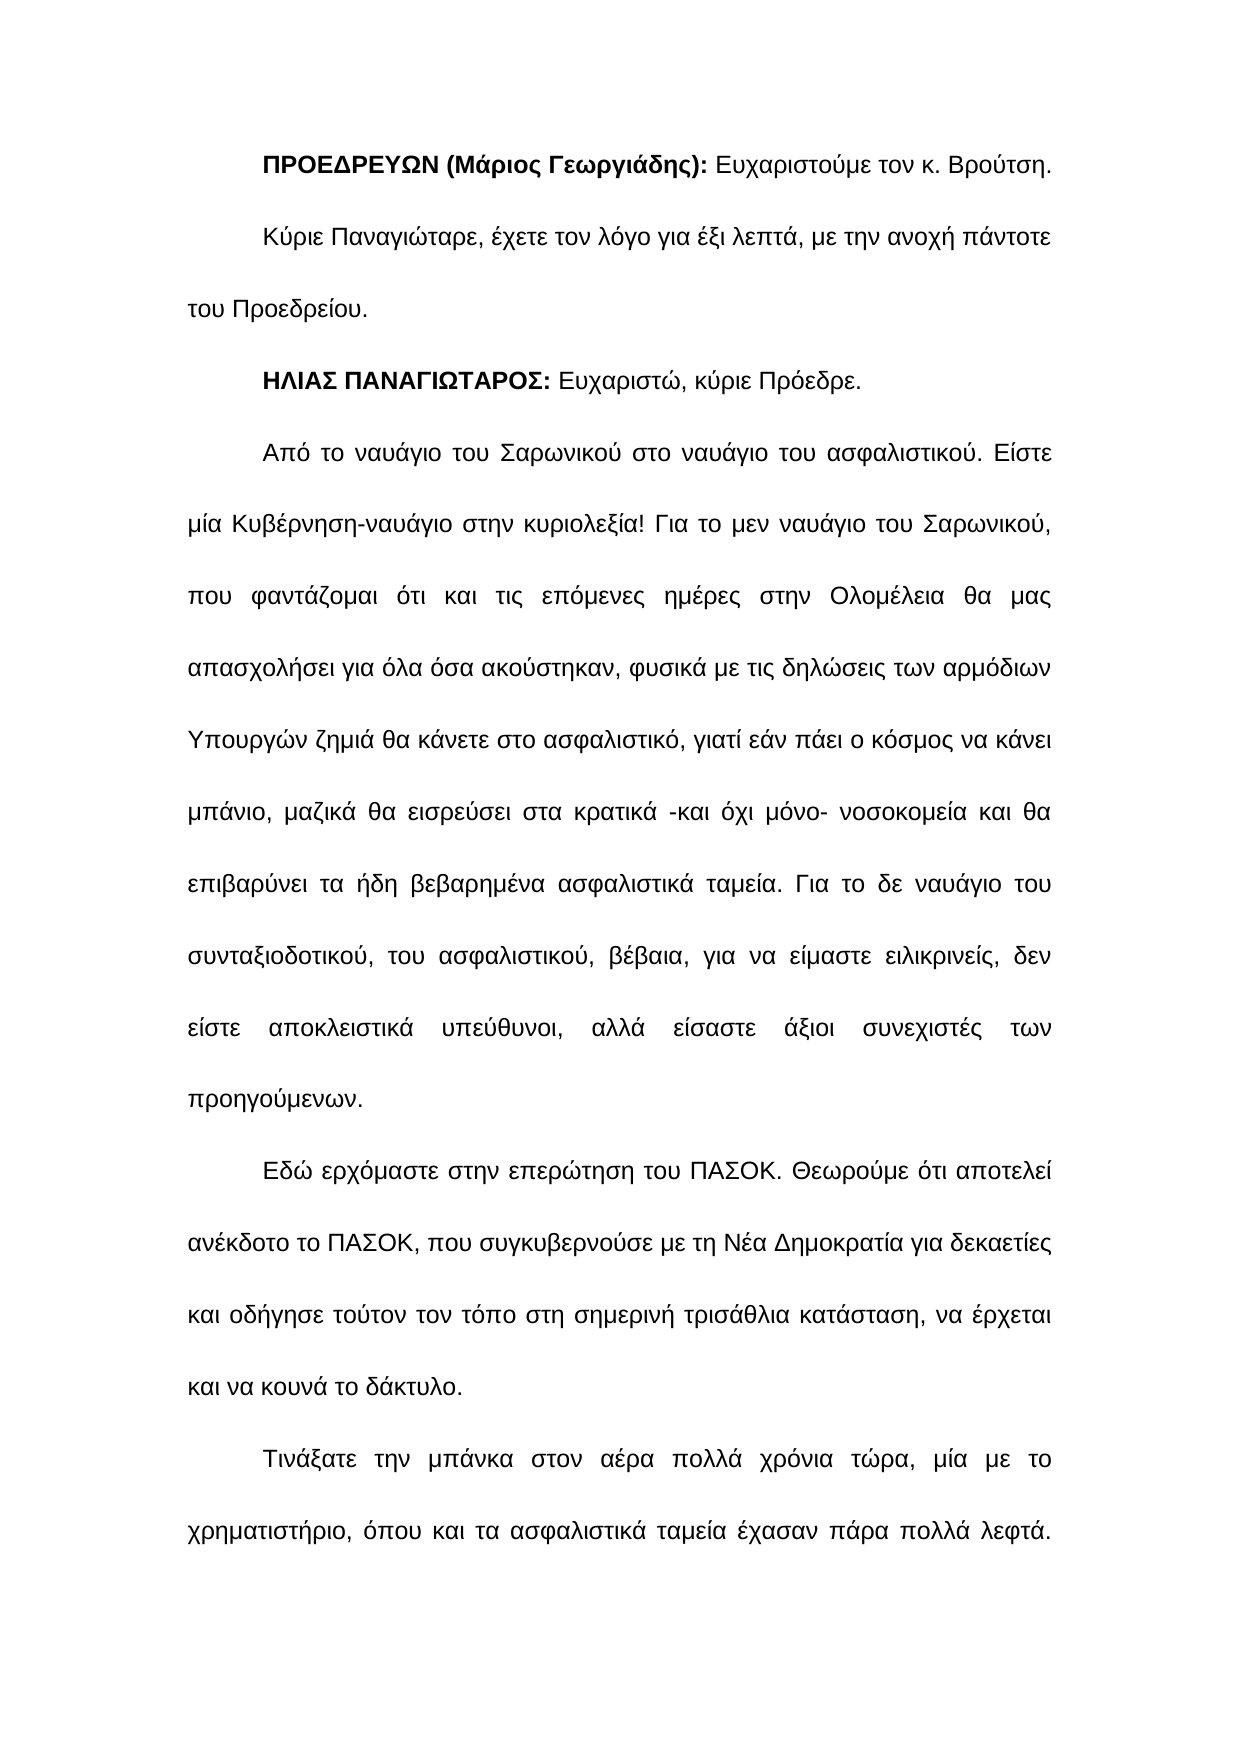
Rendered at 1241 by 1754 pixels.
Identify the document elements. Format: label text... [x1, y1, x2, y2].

text Εδώ ερχόμαστε στην επερώτηση του ΠΑΣΟΚ. Θεωρούμε ότι αποτελεί ανέκδοτο το ΠΑΣΟΚ, που συγκυβερνούσε με τη Νέα Δημοκρατία για δεκαετίες και οδήγησε τούτον τον τόπο στη σημερινή τρισάθλια κατάσταση, να έρχεται και να κουνά το δάκτυλο. [187, 1156, 1053, 1401]
text ΗΛΙΑΣ ΠΑΝΑΓΙΩΤΑΡΟΣ: Ευχαριστώ, κύριε Πρόεδρε. [187, 366, 1053, 394]
text Από το ναυάγιο του Σαρωνικού στο ναυάγιο του ασφαλιστικού. Είστε μία Κυβέρνηση-ναυάγιο στην κυριολεξία! Για το μεν ναυάγιο του Σαρωνικού, που φαντάζομαι ότι και τις επόμενες ημέρες στην Ολομέλεια θα μας απασχολήσει για όλα όσα ακούστηκαν, φυσικά με τις δηλώσεις των αρμόδιων Υπουργών ζημιά θα κάνετε στο ασφαλιστικό, γιατί εάν πάει ο κόσμος να κάνει μπάνιο, μαζικά θα εισρεύσει στα κρατικά -και όχι μόνο- νοσοκομεία και θα επιβαρύνει τα ήδη βεβαρημένα ασφαλιστικά ταμεία. Για το δε ναυάγιο του συνταξιοδοτικού, του ασφαλιστικού, βέβαια, για να είμαστε ειλικρινείς, δεν είστε αποκλειστικά υπεύθυνοι, αλλά είσαστε άξιοι συνεχιστές των προηγούμενων. [187, 437, 1053, 1113]
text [187, 1444, 1053, 1544]
text Κύριε Παναγιώταρε, έχετε τον λόγο για έξι λεπτά, με την ανοχή πάντοτε του Προεδρείου. [187, 222, 1053, 322]
text ΠΡΟΕΔΡΕΥΩΝ (Μάριος Γεωργιάδης): Ευχαριστούμε τον κ. Βρούτση. [187, 150, 1053, 179]
